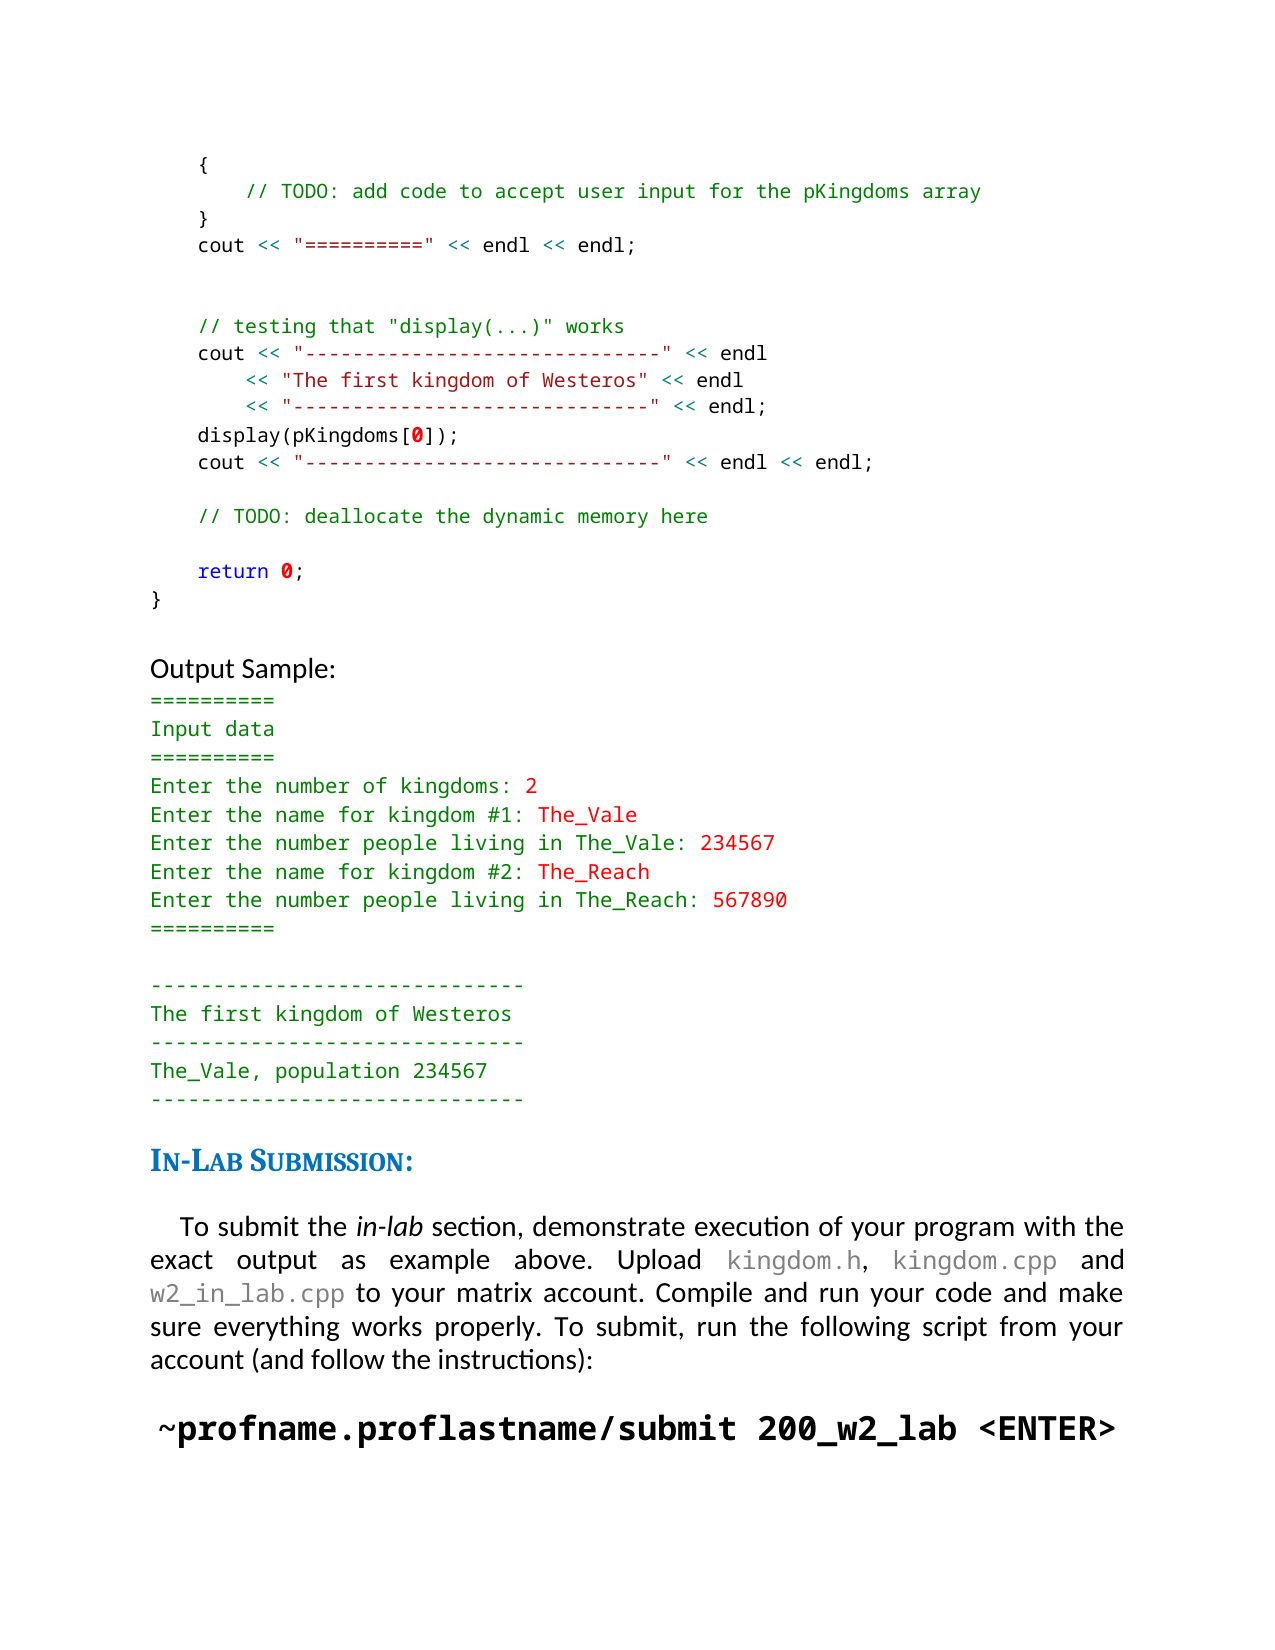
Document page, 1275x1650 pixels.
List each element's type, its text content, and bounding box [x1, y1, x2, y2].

text } [150, 204, 1125, 231]
text Output Sample: ========== [150, 651, 1125, 714]
text << "------------------------------" << endl; [150, 393, 1125, 420]
text Enter the name for kingdom #1: The_Vale [150, 800, 1125, 828]
text // testing that "display(...)" works [150, 312, 1125, 339]
text display(pKingdoms[0]); [424, 420, 1125, 448]
text // TODO: add code to accept user input for the pKingdoms array [150, 177, 1125, 204]
text ========== [150, 743, 1125, 771]
text } [150, 584, 1125, 613]
text return 0; [150, 556, 281, 584]
text { [150, 150, 1125, 177]
text The first kingdom of Westeros [150, 999, 1125, 1027]
text ~profname.proflastname/submit 200_w2_lab <ENTER> [149, 1405, 1125, 1451]
text cout << "------------------------------" << endl [150, 339, 1125, 366]
text Enter the name for kingdom #2: The_Reach [150, 857, 1125, 885]
text ------------------------------ [150, 1027, 1125, 1056]
text << "The first kingdom of Westeros" << endl [150, 366, 1125, 393]
text return 0; [293, 556, 1125, 584]
text Input data [150, 714, 1125, 743]
text cout << "------------------------------" << endl << endl; [150, 448, 1125, 475]
text // TODO: deallocate the dynamic memory here [150, 502, 1125, 529]
text To submit the in-lab section, demonstrate execution of your program with the exact output as example above. Upload kingdom.h, kingdom.cpp and w2_in_lab.cpp to your matrix account. Compile and run your code and make sure everything works properly. To submit, run the following script from your account (and follow the instructions): [150, 1209, 1125, 1376]
text ------------------------------ [150, 1084, 1125, 1113]
text ========== [150, 914, 1125, 942]
text display(pKingdoms[0]); [150, 420, 411, 448]
text Enter the number people living in The_Vale: 234567 [150, 828, 1125, 857]
text The_Vale, population 234567 [150, 1056, 1125, 1084]
text Enter the number of kingdoms: 2 [150, 771, 1125, 800]
text ------------------------------ [150, 971, 1125, 999]
text Enter the number people living in The_Reach: 567890 [150, 885, 1125, 914]
text cout << "==========" << endl << endl; [150, 231, 1125, 258]
text In-Lab Submission: [150, 1142, 1125, 1180]
